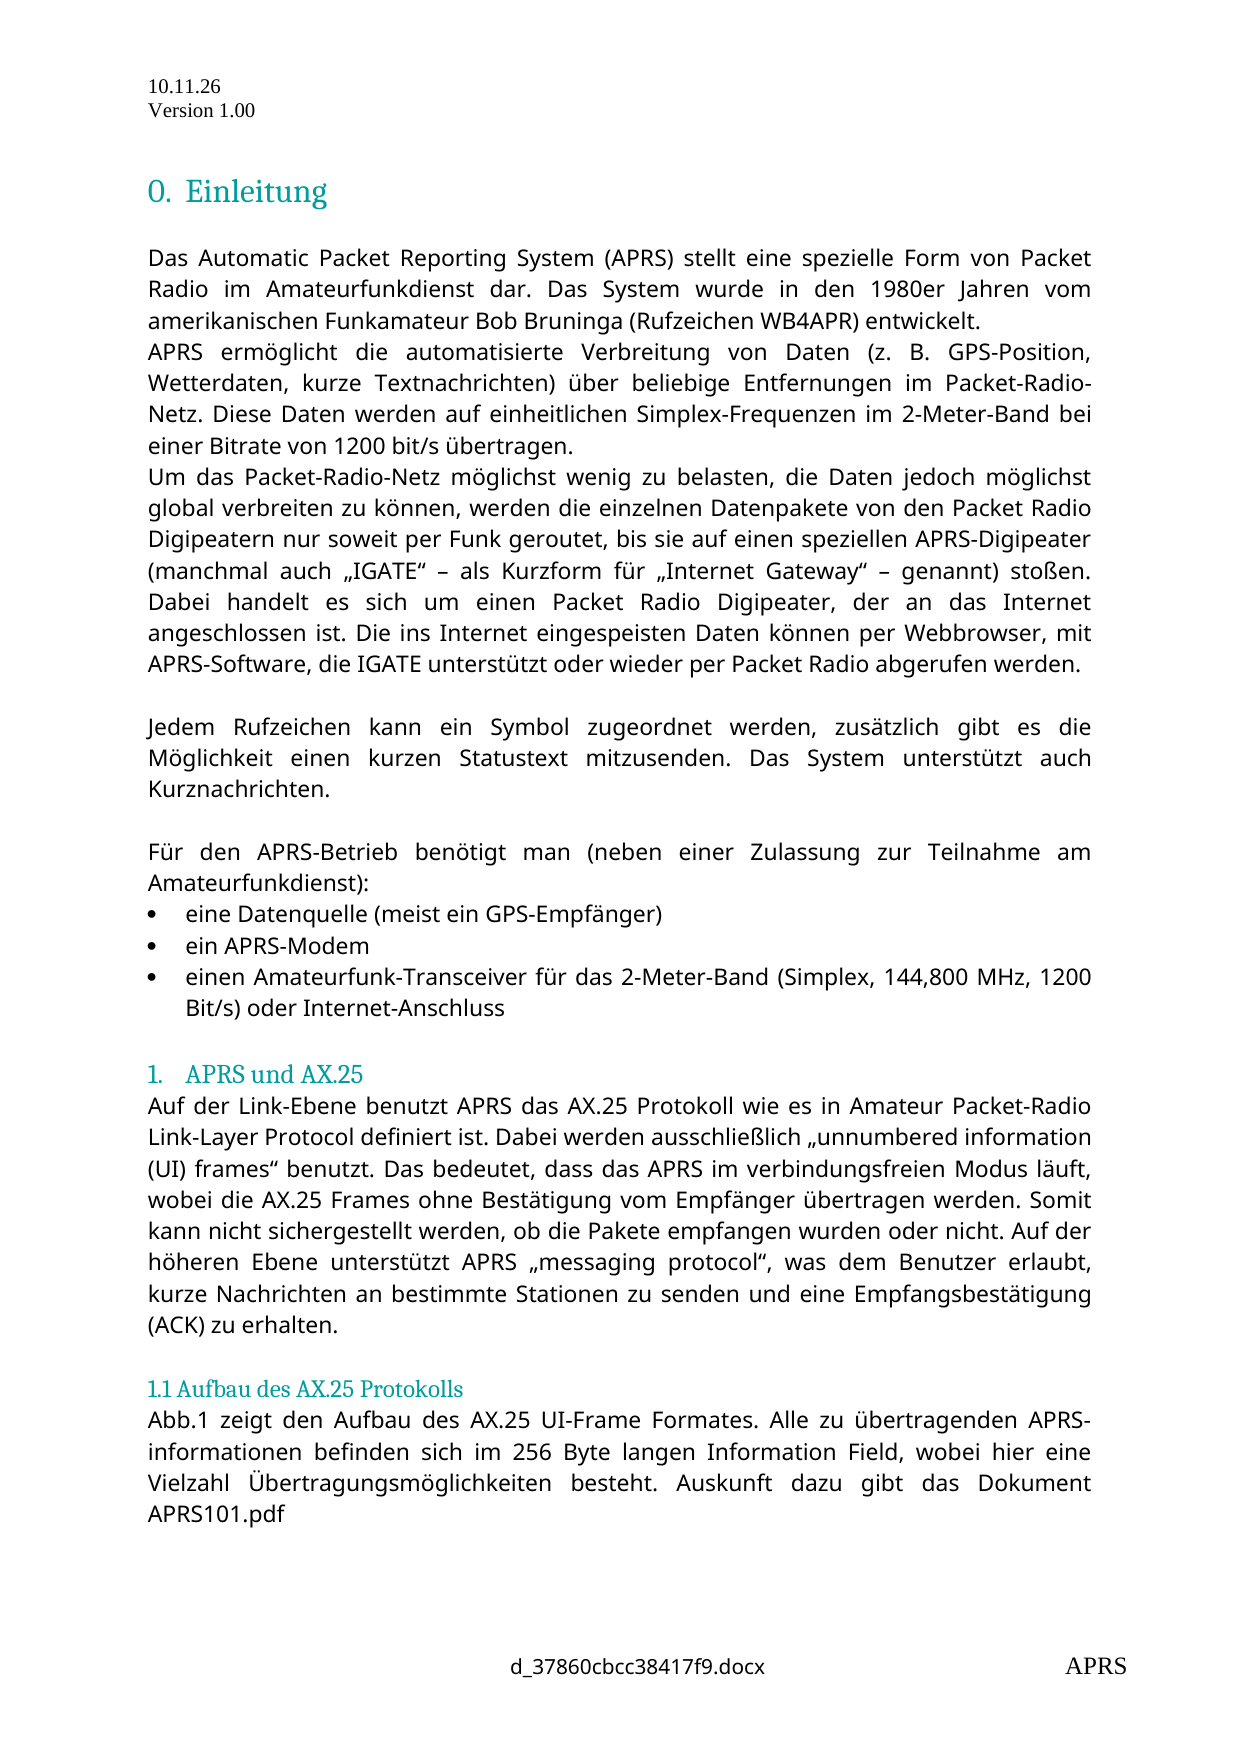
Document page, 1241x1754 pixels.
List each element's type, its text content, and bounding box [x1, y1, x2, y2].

text Jedem Rufzeichen kann ein Symbol zugeordnet werden, zusätzlich gibt es die Möglichkeit einen kurzen Statustext mitzusenden. Das System unterstützt auch Kurznachrichten. [148, 711, 1093, 805]
text Abb.1 zeigt den Aufbau des AX.25 UI-Frame Formates. Alle zu übertragenden APRS-informationen befinden sich im 256 Byte langen Information Field, wobei hier eine Vielzahl Übertragungsmöglichkeiten besteht. Auskunft dazu gibt das Dokument APRS101.pdf [148, 1404, 1093, 1529]
text Für den APRS-Betrieb benötigt man (neben einer Zulassung zur Teilnahme am Amateurfunkdienst): [148, 836, 1093, 898]
text Auf der Link-Ebene benutzt APRS das AX.25 Protokoll wie es in Amateur Packet-Radio Link-Layer Protocol definiert ist. Dabei werden ausschließlich „unnumbered information (UI) frames“ benutzt. Das bedeutet, dass das APRS im verbindungsfreien Modus läuft, wobei die AX.25 Frames ohne Bestätigung vom Empfänger übertragen werden. Somit kann nicht sichergestellt werden, ob die Pakete empfangen wurden oder nicht. Auf der höheren Ebene unterstützt APRS „messaging protocol“, was dem Benutzer erlaubt, kurze Nachrichten an bestimmte Stationen zu senden und eine Empfangsbestätigung (ACK) zu erhalten. [148, 1090, 1093, 1340]
list einen Amateurfunk-Transceiver für das 2-Meter-Band (Simplex, 144,800 MHz, 1200 Bit/s) oder Internet-Anschluss [148, 961, 1093, 1023]
list ein APRS-Modem [148, 930, 1093, 961]
subtitle 1.1 Aufbau des AX.25 Protokolls [148, 1375, 1093, 1404]
subtitle APRS und AX.25 [148, 1059, 1093, 1090]
text Um das Packet-Radio-Netz möglichst wenig zu belasten, die Daten jedoch möglichst global verbreiten zu können, werden die einzelnen Datenpakete von den Packet Radio Digipeatern nur soweit per Funk geroutet, bis sie auf einen speziellen APRS-Digipeater (manchmal auch „IGATE“ – als Kurzform für „Internet Gateway“ – genannt) stoßen. Dabei handelt es sich um einen Packet Radio Digipeater, der an das Internet angeschlossen ist. Die ins Internet eingespeisten Daten können per Webbrowser, mit APRS-Software, die IGATE unterstützt oder wieder per Packet Radio abgerufen werden. [148, 461, 1093, 680]
subtitle Einleitung [148, 173, 1093, 211]
text Das Automatic Packet Reporting System (APRS) stellt eine spezielle Form von Packet Radio im Amateurfunkdienst dar. Das System wurde in den 1980er Jahren vom amerikanischen Funkamateur Bob Bruninga (Rufzeichen WB4APR) entwickelt. [148, 242, 1093, 336]
list eine Datenquelle (meist ein GPS-Empfänger) [148, 898, 1093, 930]
text APRS ermöglicht die automatisierte Verbreitung von Daten (z. B. GPS-Position, Wetterdaten, kurze Textnachrichten) über beliebige Entfernungen im Packet-Radio-Netz. Diese Daten werden auf einheitlichen Simplex-Frequenzen im 2-Meter-Band bei einer Bitrate von 1200 bit/s übertragen. [148, 336, 1093, 461]
